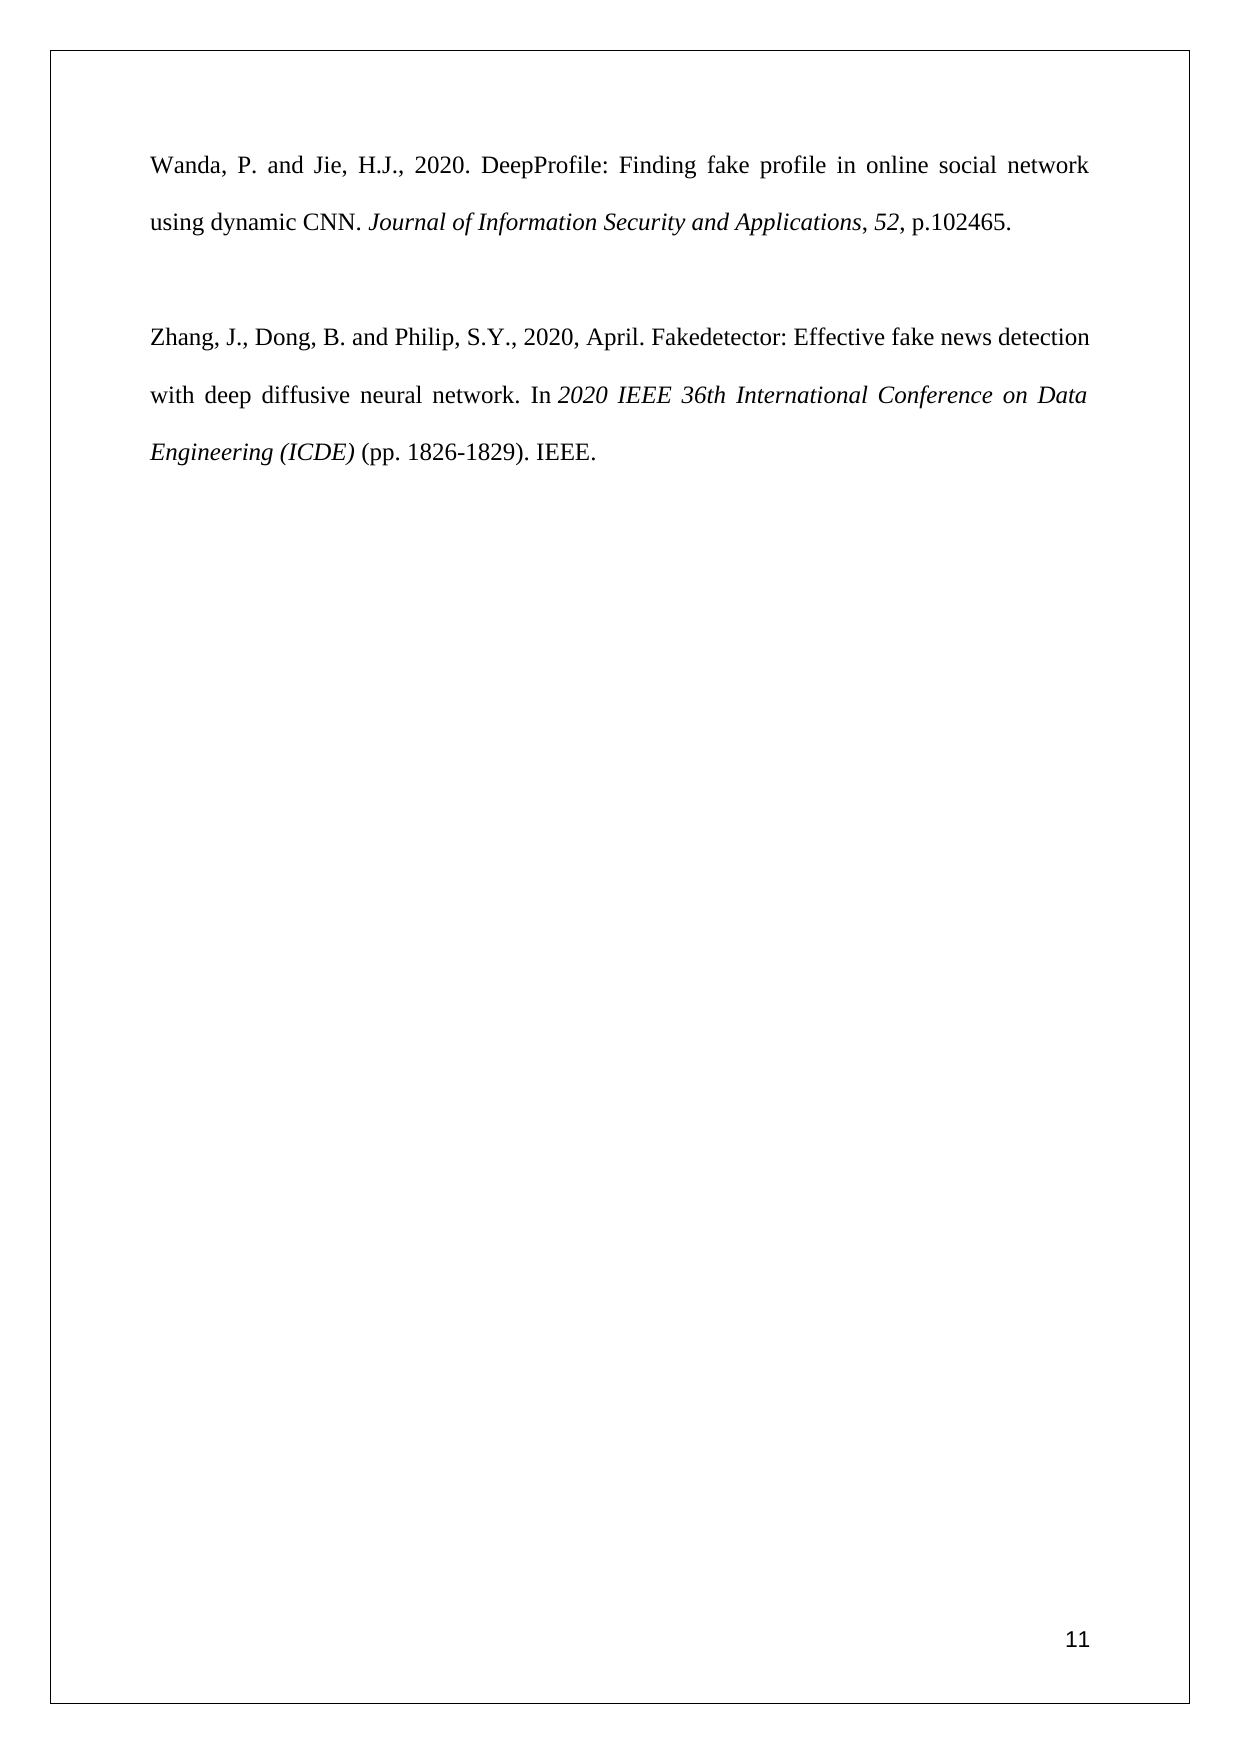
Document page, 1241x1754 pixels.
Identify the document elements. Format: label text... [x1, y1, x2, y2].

text Zhang, J., Dong, B. and Philip, S.Y., 2020, April. Fakedetector: Effective fake news detection with deep diffusive neural network. In 2020 IEEE 36th International Conference on Data Engineering (ICDE) (pp. 1826-1829). IEEE. [150, 351, 1090, 466]
text Wanda, P. and Jie, H.J., 2020. DeepProfile: Finding fake profile in online social network using dynamic CNN. Journal of Information Security and Applications, 52, p.102465. [150, 179, 1090, 236]
